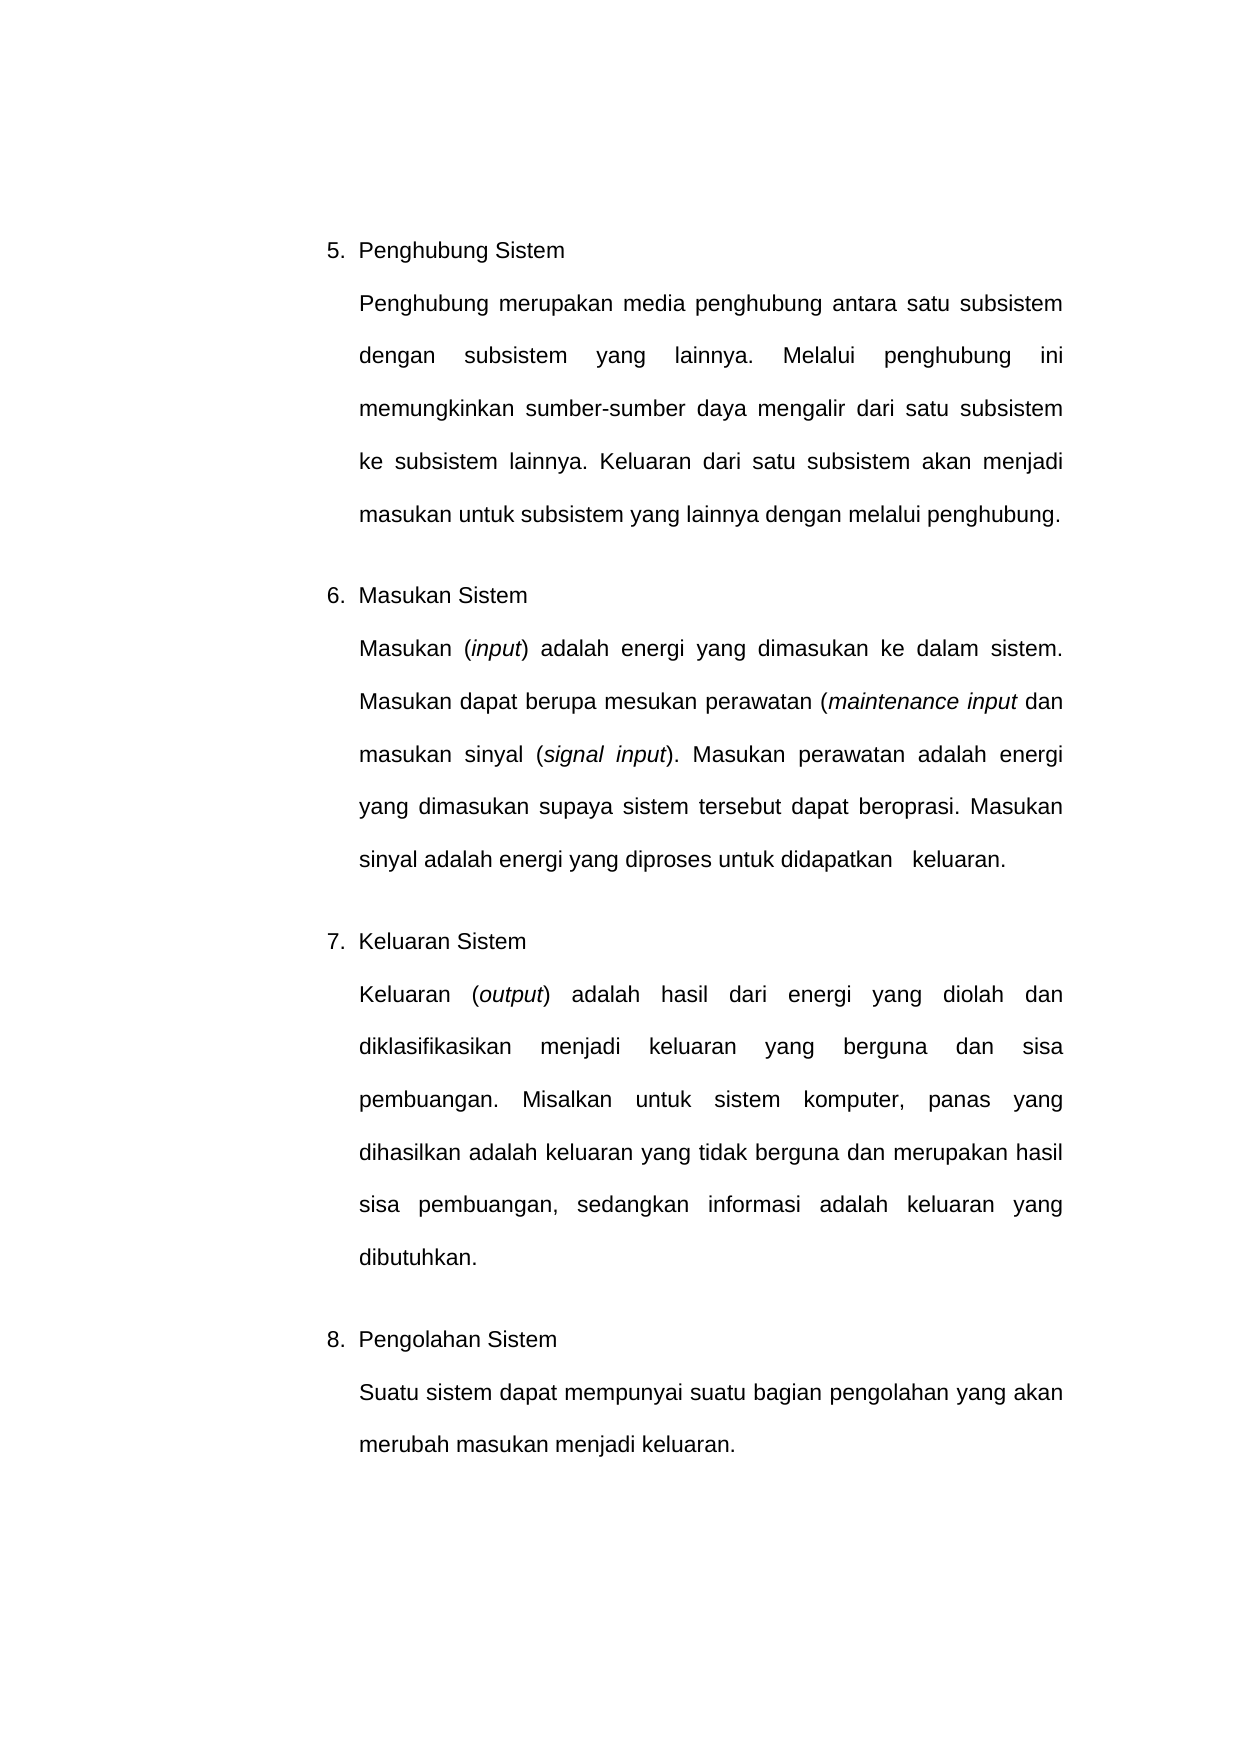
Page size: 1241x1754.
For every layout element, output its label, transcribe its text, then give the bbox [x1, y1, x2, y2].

text 7. Keluaran Sistem [283, 928, 1063, 954]
text Masukan (input) adalah energi yang dimasukan ke dalam sistem. Masukan dapat berupa mesukan perawatan (maintenance input dan masukan sinyal (signal input). Masukan perawatan adalah energi yang dimasukan supaya sistem tersebut dapat beroprasi. Masukan sinyal adalah energi yang diproses untuk didapatkan keluaran. [359, 635, 1063, 872]
text Suatu sistem dapat mempunyai suatu bagian pengolahan yang akan merubah masukan menjadi keluaran. [359, 1379, 1063, 1458]
text 6. Masukan Sistem [283, 582, 1063, 609]
text 5. Penghubung Sistem [283, 237, 1063, 263]
text 8. Pengolahan Sistem [283, 1326, 1063, 1352]
text Keluaran (output) adalah hasil dari energi yang diolah dan diklasifikasikan menjadi keluaran yang berguna dan sisa pembuangan. Misalkan untuk sistem komputer, panas yang dihasilkan adalah keluaran yang tidak berguna dan merupakan hasil sisa pembuangan, sedangkan informasi adalah keluaran yang dibutuhkan. [359, 981, 1063, 1270]
